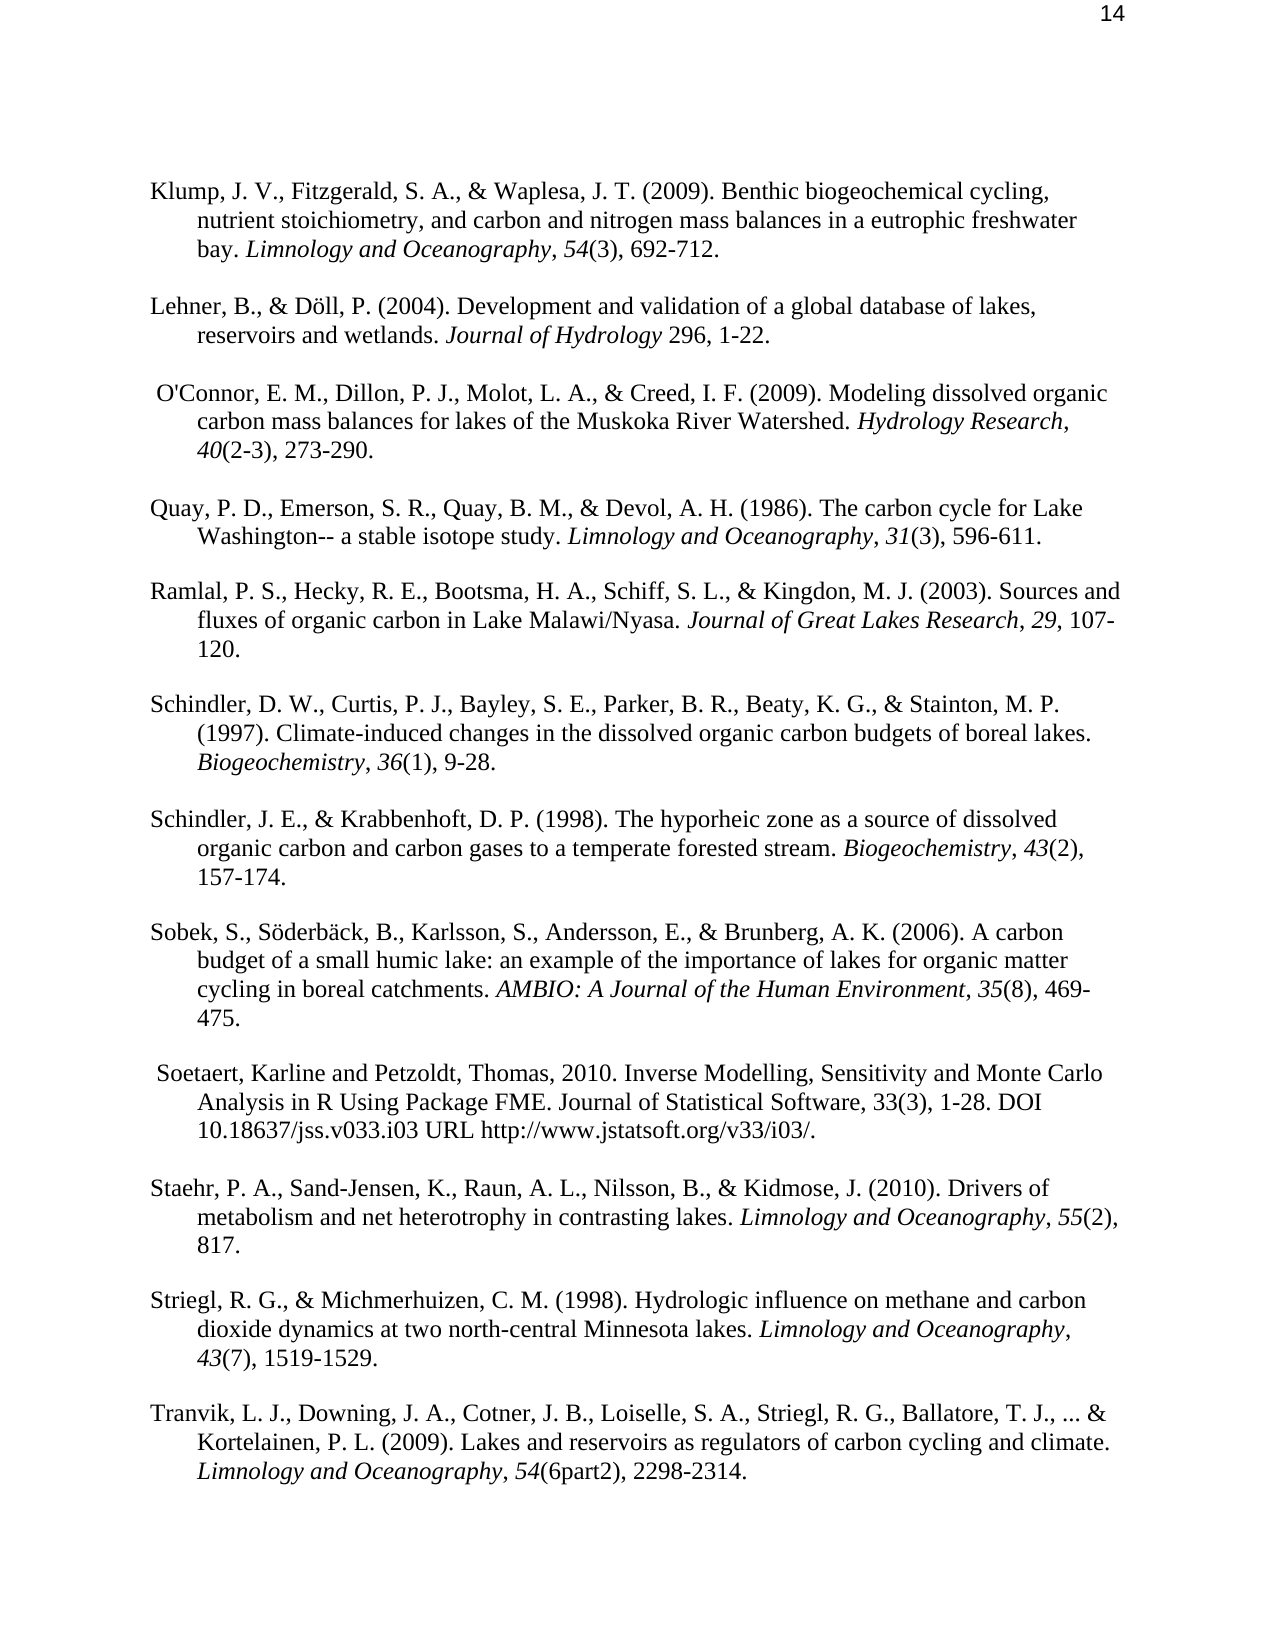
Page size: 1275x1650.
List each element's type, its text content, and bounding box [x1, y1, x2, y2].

text Quay, P. D., Emerson, S. R., Quay, B. M., & Devol, A. H. (1986). The carbon cycle for Lake Washington-- a stable isotope study. Limnology and Oceanography, 31(3), 596-611. [150, 493, 1125, 550]
text Sobek, S., Söderbäck, B., Karlsson, S., Andersson, E., & Brunberg, A. K. (2006). A carbon budget of a small humic lake: an example of the importance of lakes for organic matter cycling in boreal catchments. AMBIO: A Journal of the Human Environment, 35(8), 469-475. [150, 917, 1125, 1032]
text Soetaert, Karline and Petzoldt, Thomas, 2010. Inverse Modelling, Sensitivity and Monte Carlo Analysis in R Using Package FME. Journal of Statistical Software, 33(3), 1-28. DOI 10.18637/jss.v033.i03 URL http://www.jstatsoft.org/v33/i03/. [150, 1058, 1125, 1144]
text Schindler, D. W., Curtis, P. J., Bayley, S. E., Parker, B. R., Beaty, K. G., & Stainton, M. P. (1997). Climate-induced changes in the dissolved organic carbon budgets of boreal lakes. Biogeochemistry, 36(1), 9-28. [150, 689, 1125, 775]
text Lehner, B., & Döll, P. (2004). Development and validation of a global database of lakes, reservoirs and wetlands. Journal of Hydrology 296, 1-22. [150, 291, 1125, 349]
text Ramlal, P. S., Hecky, R. E., Bootsma, H. A., Schiff, S. L., & Kingdon, M. J. (2003). Sources and fluxes of organic carbon in Lake Malawi/Nyasa. Journal of Great Lakes Research, 29, 107-120. [150, 576, 1125, 663]
text Schindler, J. E., & Krabbenhoft, D. P. (1998). The hyporheic zone as a source of dissolved organic carbon and carbon gases to a temperate forested stream. Biogeochemistry, 43(2), 157-174. [150, 804, 1125, 890]
